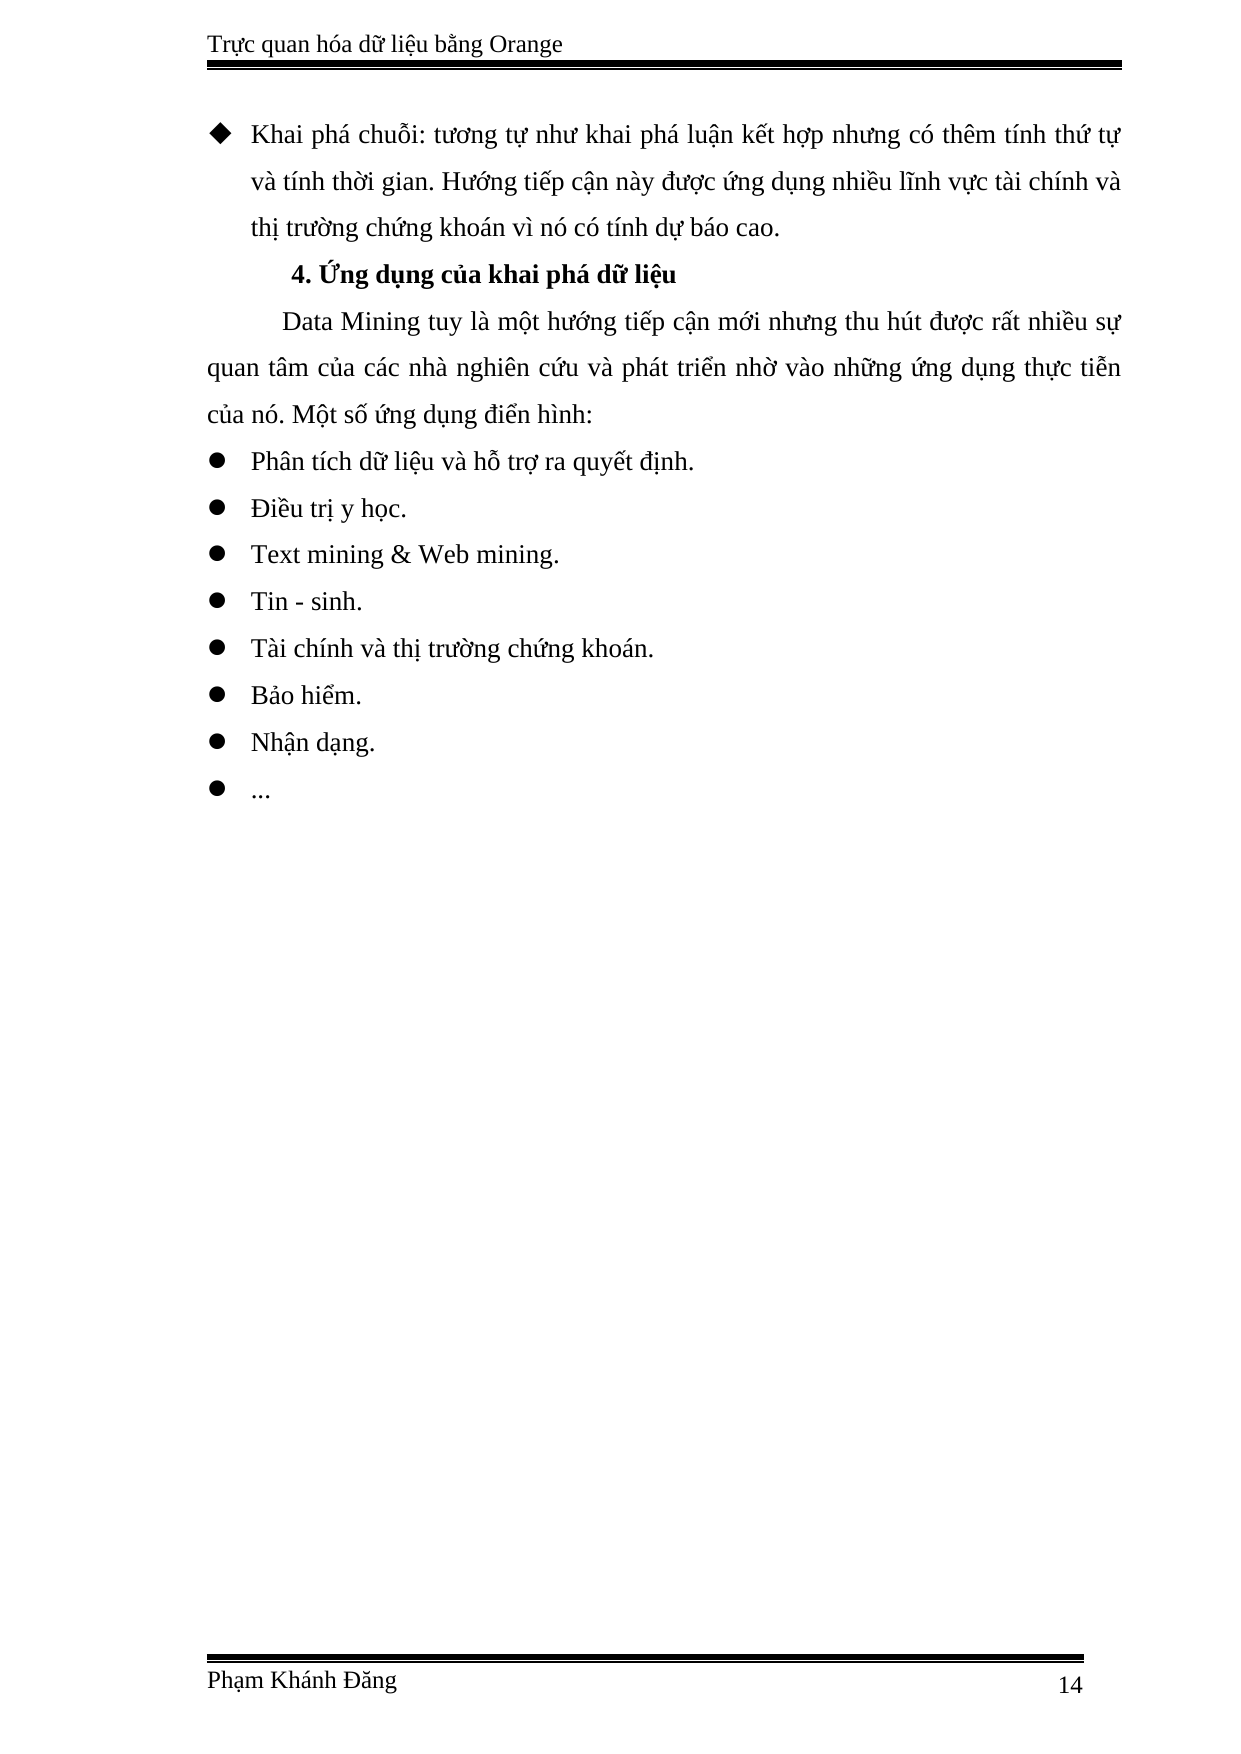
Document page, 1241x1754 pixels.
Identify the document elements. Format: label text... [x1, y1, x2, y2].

list Nhận dạng. [207, 726, 1122, 757]
list Tài chính và thị trường chứng khoán. [207, 632, 1122, 664]
list ... [207, 773, 1122, 804]
list Ứng dụng của khai phá dữ liệu [254, 258, 1122, 289]
list Điều trị y học. [207, 492, 1122, 523]
list Tin - sinh. [207, 586, 1122, 617]
list Khai phá chuỗi: tương tự như khai phá luận kết hợp nhưng có thêm tính thứ tự và tính thời gian. Hướng tiếp cận này được ứng dụng nhiều lĩnh vực tài chính và thị trường chứng khoán vì nó có tính dự báo cao. [207, 118, 1122, 243]
list Phân tích dữ liệu và hỗ trợ ra quyết định. [207, 445, 1122, 476]
list Text mining & Web mining. [207, 539, 1122, 570]
list Bảo hiểm. [207, 679, 1122, 711]
text Data Mining tuy là một hướng tiếp cận mới nhưng thu hút được rất nhiều sự quan tâm của các nhà nghiên cứu và phát triển nhờ vào những ứng dụng thực tiễn của nó. Một số ứng dụng điển hình: [207, 305, 1122, 429]
